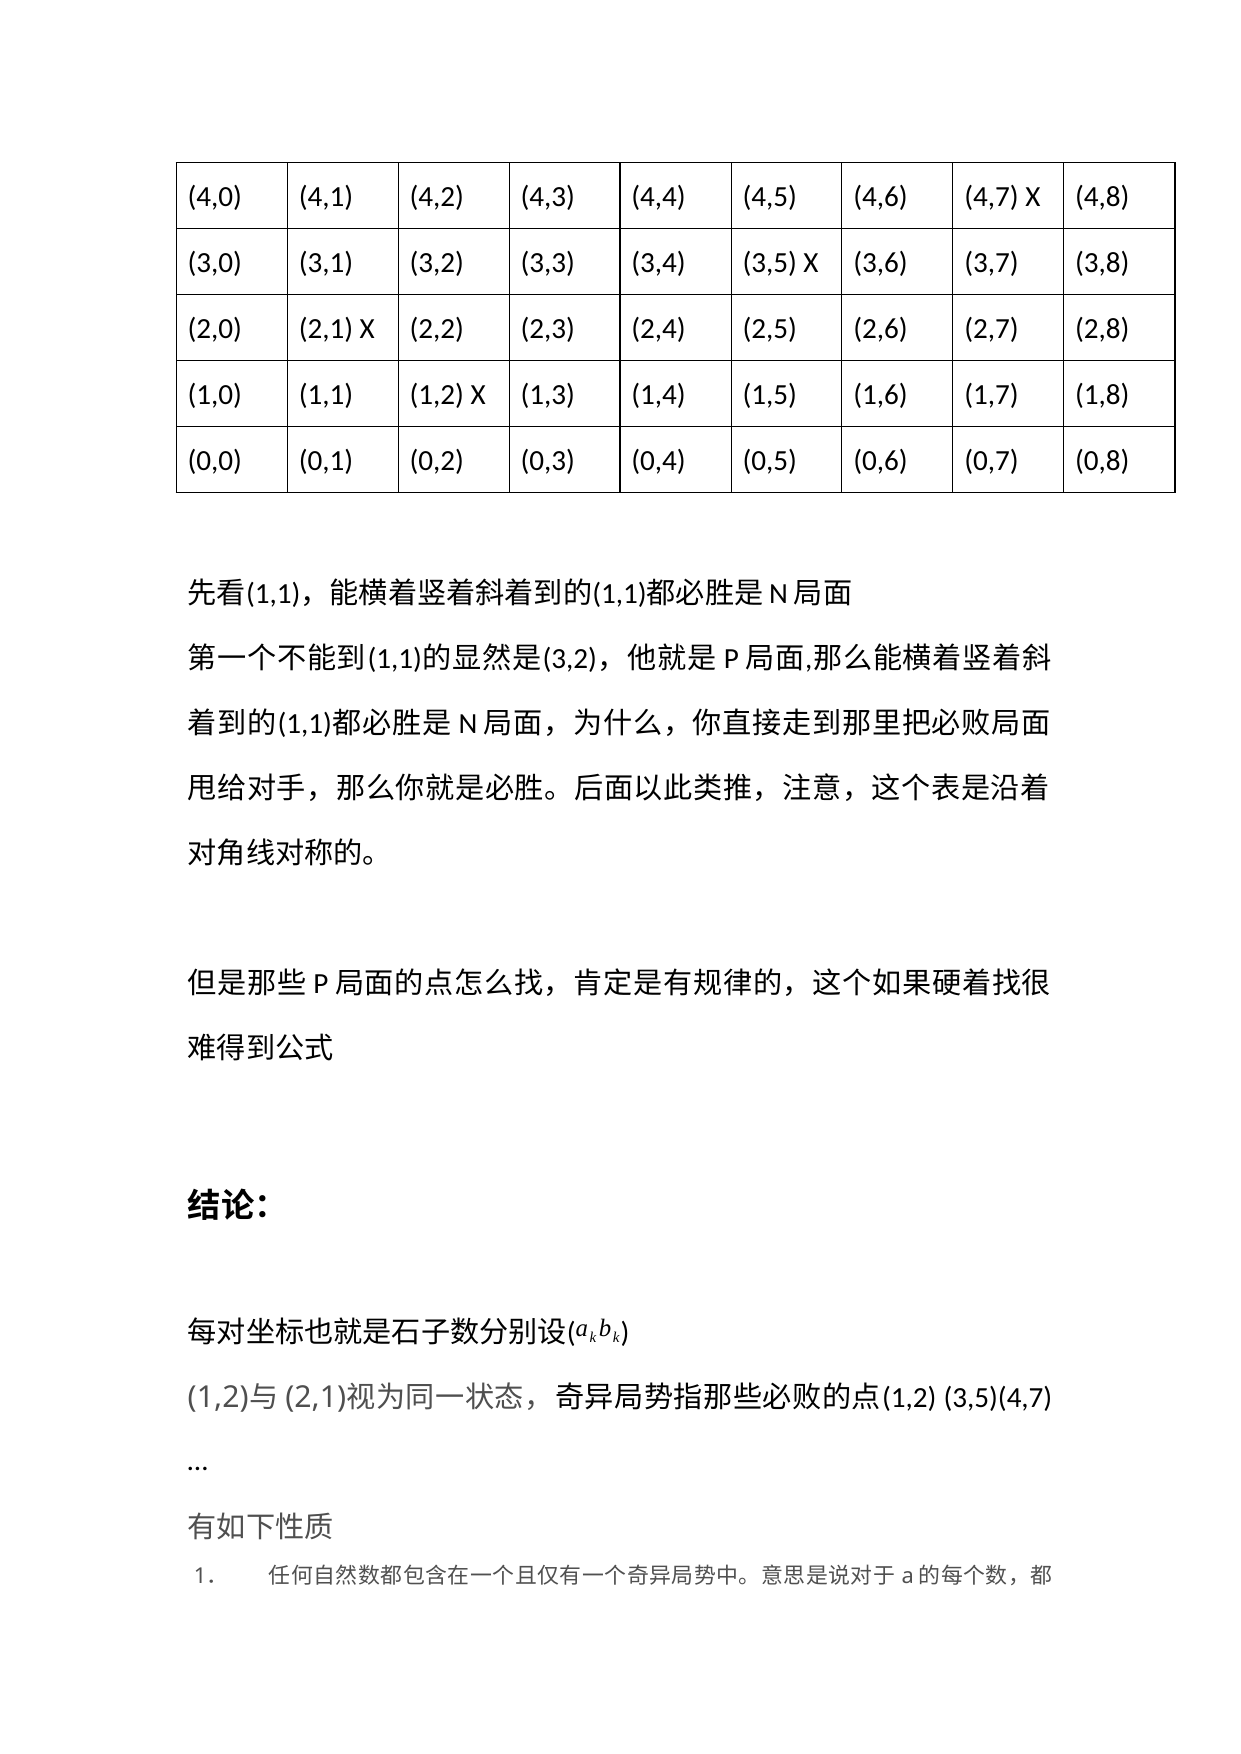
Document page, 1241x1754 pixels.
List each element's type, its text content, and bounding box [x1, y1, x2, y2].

table_cell (2,8) [1064, 295, 1174, 360]
text 先看(1,1)，能横着竖着斜着到的(1,1)都必胜是N局面 [187, 558, 1053, 623]
table_cell (4,8) [1064, 163, 1174, 228]
table_cell (3,7) [953, 229, 1063, 294]
table_cell (3,6) [842, 229, 952, 294]
table_cell (4,6) [842, 163, 952, 228]
table_cell (3,3) [510, 229, 619, 294]
table_cell (0,6) [842, 427, 952, 492]
table_cell (0,4) [621, 427, 731, 492]
table_cell (2,7) [953, 295, 1063, 360]
table_cell (0,8) [1064, 427, 1174, 492]
table_cell (1,5) [732, 361, 841, 426]
table_cell (1,2) X [399, 361, 509, 426]
text 第一个不能到(1,1)的显然是(3,2)，他就是P局面,那么能横着竖着斜着到的(1,1)都必胜是N局面，为什么，你直接走到那里把必败局面甩给对手，那么你就是必胜。后面以此类推，注意，这个表是沿着对角线对称的。 [187, 623, 1053, 883]
table_cell (0,3) [510, 427, 619, 492]
table_cell (0,2) [399, 427, 509, 492]
table_cell (3,1) [288, 229, 398, 294]
table_cell (4,5) [732, 163, 841, 228]
table_cell (1,8) [1064, 361, 1174, 426]
table_cell (2,1) X [288, 295, 398, 360]
table_cell (4,3) [510, 163, 619, 228]
table_cell (0,7) [953, 427, 1063, 492]
table_cell (3,5) X [732, 229, 841, 294]
table_cell (2,4) [621, 295, 731, 360]
table_cell (2,3) [510, 295, 619, 360]
table_cell (4,2) [399, 163, 509, 228]
table_cell (1,1) [288, 361, 398, 426]
subtitle 结论： [187, 1170, 1053, 1235]
table_cell (3,0) [177, 229, 287, 294]
table_cell (1,4) [621, 361, 731, 426]
table_cell (4,1) [288, 163, 398, 228]
table_cell (2,0) [177, 295, 287, 360]
list 任何自然数都包含在一个且仅有一个奇异局势中。意思是说对于a的每个数，都有唯一确定的仅仅一个b与之对应。 [194, 1557, 1053, 1590]
table_cell (0,5) [732, 427, 841, 492]
text 每对坐标也就是石子数分别设() [187, 1297, 1053, 1362]
table_cell (3,2) [399, 229, 509, 294]
table_cell (1,0) [177, 361, 287, 426]
table_cell (3,4) [621, 229, 731, 294]
table_cell (4,4) [621, 163, 731, 228]
table_cell (3,8) [1064, 229, 1174, 294]
table_cell (1,3) [510, 361, 619, 426]
table_cell (2,6) [842, 295, 952, 360]
table_cell (1,7) [953, 361, 1063, 426]
table_cell (4,0) [177, 163, 287, 228]
table_cell (4,7) X [953, 163, 1063, 228]
table_cell (1,6) [842, 361, 952, 426]
table_cell (2,5) [732, 295, 841, 360]
table_cell (0,0) [177, 427, 287, 492]
text 有如下性质 [187, 1492, 1053, 1557]
text (1,2)与 (2,1)视为同一状态，奇异局势指那些必败的点(1,2) (3,5)(4,7)… [187, 1362, 1053, 1492]
text 但是那些P局面的点怎么找，肯定是有规律的，这个如果硬着找很难得到公式 [187, 948, 1053, 1078]
table_cell (0,1) [288, 427, 398, 492]
table_cell (2,2) [399, 295, 509, 360]
